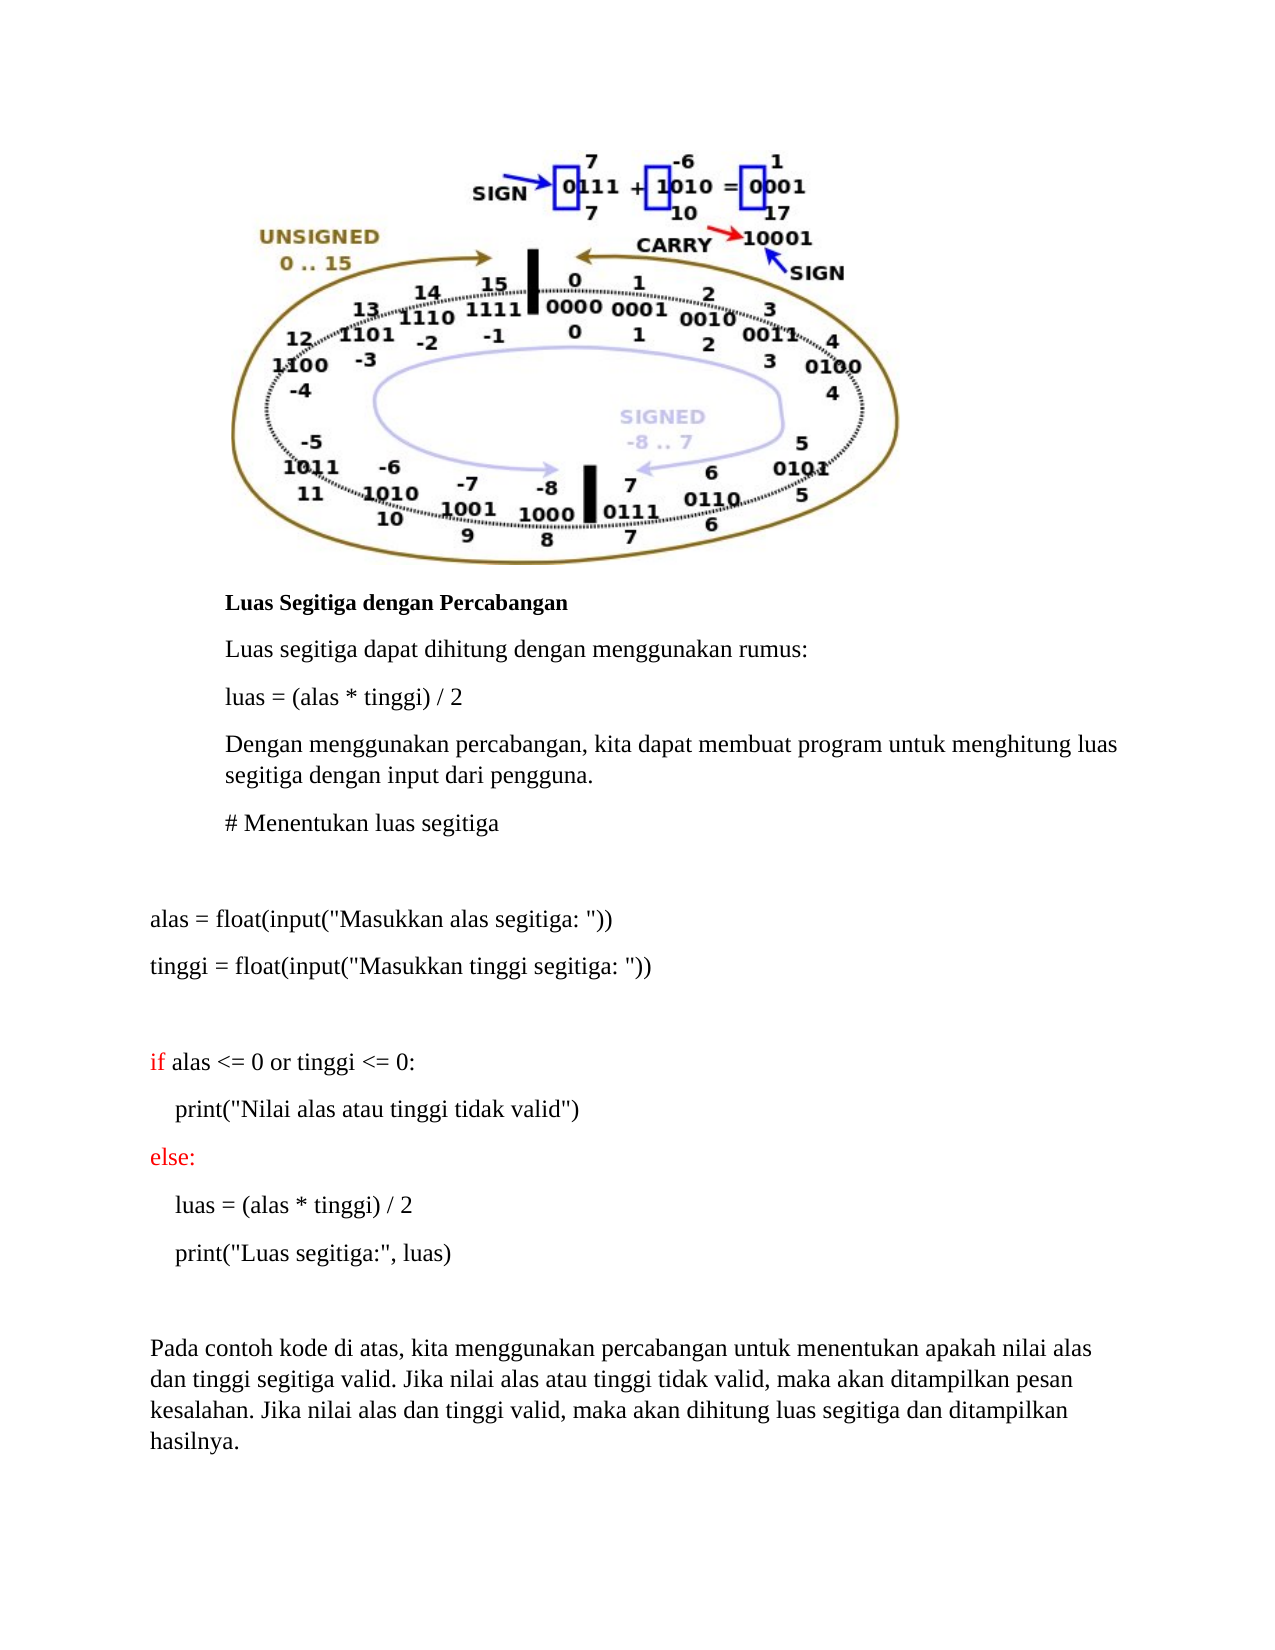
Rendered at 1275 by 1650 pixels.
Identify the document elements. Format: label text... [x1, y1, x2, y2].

text if alas <= 0 or tinggi <= 0: [150, 1047, 1125, 1076]
text Luas Segitiga dengan Percabangan [150, 589, 1125, 615]
text # Menentukan luas segitiga [150, 808, 1125, 837]
text tinggi = float(input("Masukkan tinggi segitiga: ")) [150, 951, 1125, 980]
text luas = (alas * tinggi) / 2 [150, 682, 1125, 711]
text Dengan menggunakan percabangan, kita dapat membuat program untuk menghitung luas segitiga dengan input dari pengguna. [225, 729, 1125, 789]
text print("Luas segitiga:", luas) [150, 1238, 1125, 1266]
picture [231, 150, 901, 565]
text luas = (alas * tinggi) / 2 [150, 1190, 1125, 1219]
text alas = float(input("Masukkan alas segitiga: ")) [150, 904, 1125, 932]
text Pada contoh kode di atas, kita menggunakan percabangan untuk menentukan apakah nilai alas dan tinggi segitiga valid. Jika nilai alas atau tinggi tidak valid, maka akan ditampilkan pesan kesalahan. Jika nilai alas dan tinggi valid, maka akan dihitung luas segitiga dan ditampilkan hasilnya. [150, 1333, 1125, 1455]
text else: [150, 1142, 1125, 1171]
text print("Nilai alas atau tinggi tidak valid") [150, 1094, 1125, 1123]
text Luas segitiga dapat dihitung dengan menggunakan rumus: [150, 634, 1125, 663]
